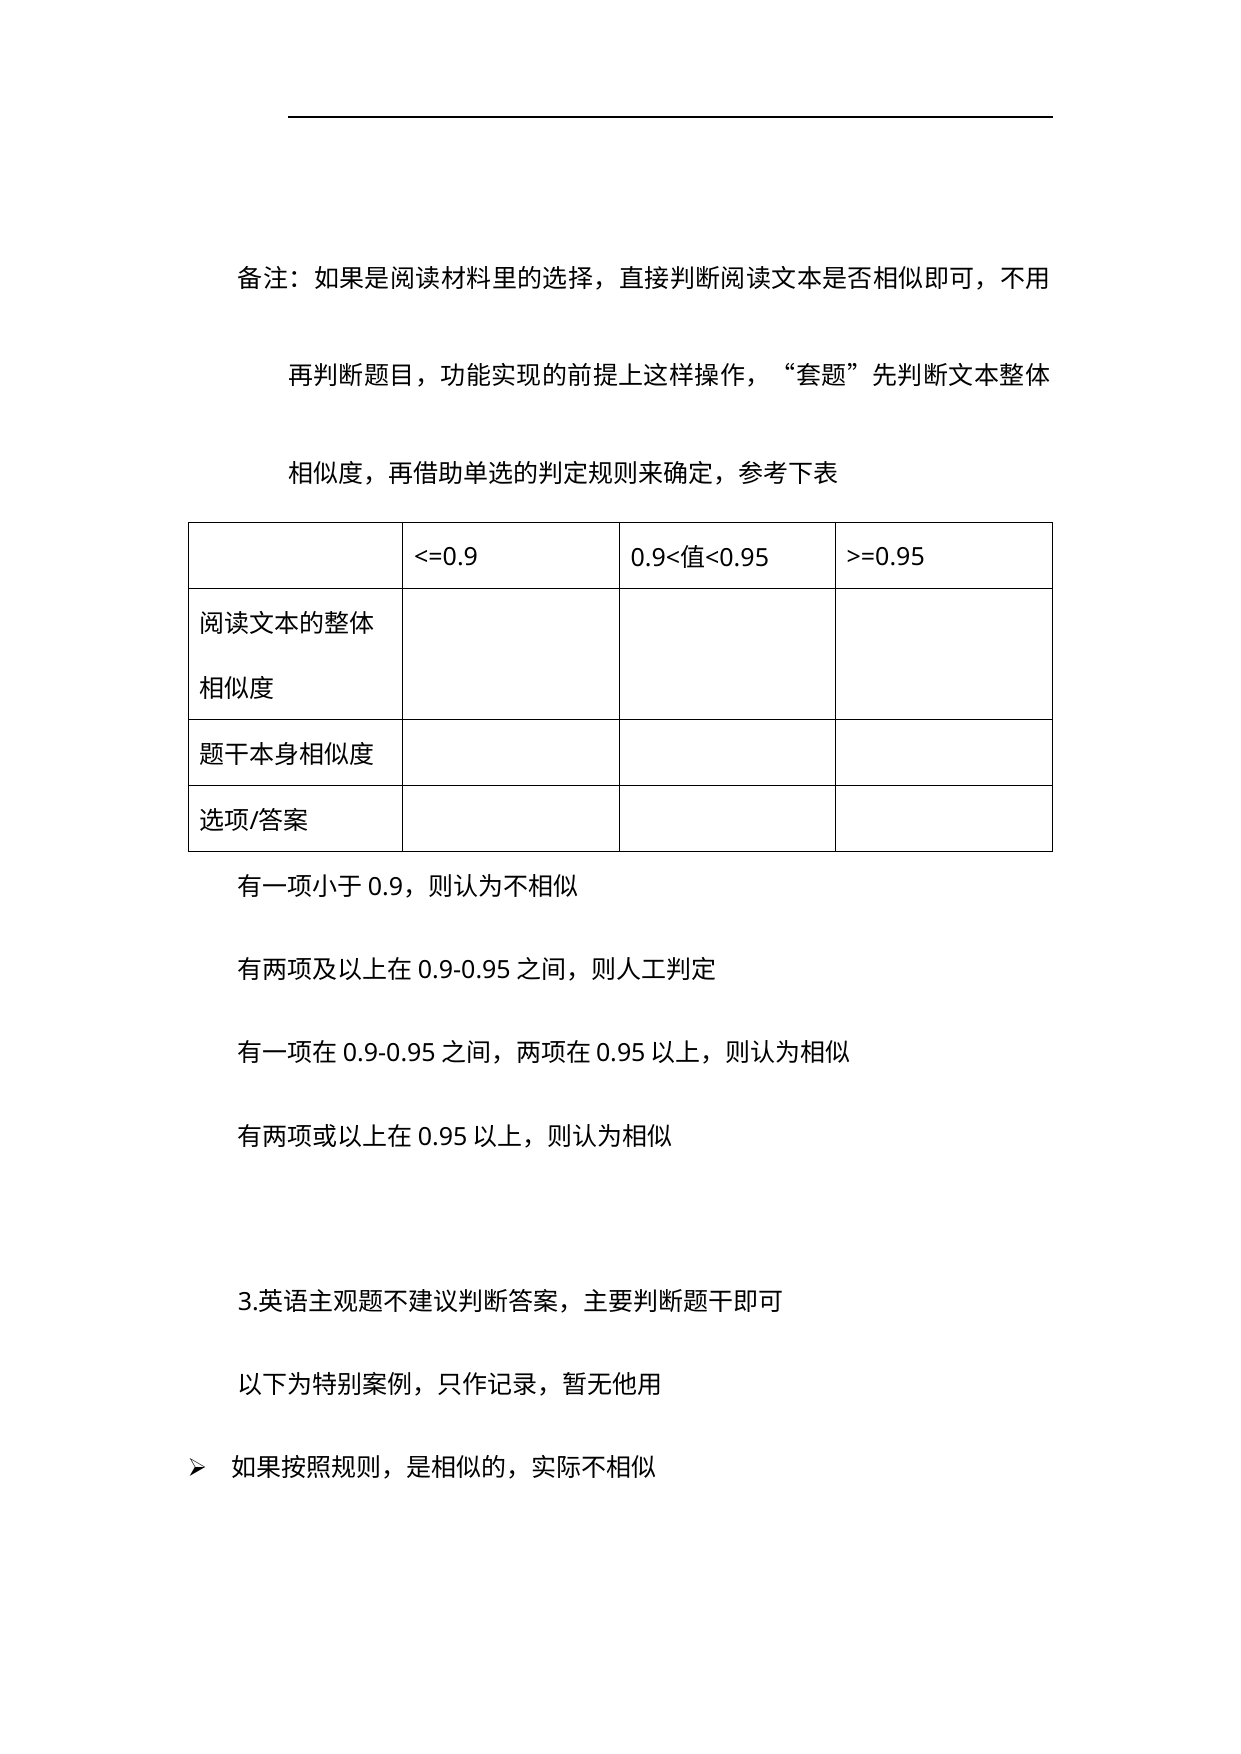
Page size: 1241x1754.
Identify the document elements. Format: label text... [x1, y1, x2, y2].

table_cell [620, 720, 835, 785]
text 有两项及以上在0.9-0.95之间，则人工判定 [238, 935, 1053, 1000]
text 有两项或以上在0.95以上，则认为相似 [238, 1102, 1053, 1167]
table_cell [836, 589, 1052, 719]
table_cell [403, 720, 619, 785]
table_header >=0.95 [836, 523, 1052, 588]
table_cell [403, 589, 619, 719]
table_cell [620, 786, 835, 851]
text 有一项在0.9-0.95之间，两项在0.95以上，则认为相似 [238, 1018, 1053, 1083]
list 如果按照规则，是相似的，实际不相似 [187, 1433, 1053, 1498]
table_cell [836, 786, 1052, 851]
table_cell [620, 589, 835, 719]
table_header 0.9<值<0.95 [620, 523, 835, 588]
text 备注：如果是阅读材料里的选择，直接判断阅读文本是否相似即可，不用再判断题目，功能实现的前提上这样操作，“套题”先判断文本整体相似度，再借助单选的判定规则来确定，参考下表 [238, 244, 1053, 504]
table_cell [836, 720, 1052, 785]
table_cell 选项/答案 [189, 786, 402, 851]
table_header [189, 523, 402, 588]
text 3.英语主观题不建议判断答案，主要判断题干即可 [238, 1267, 1053, 1332]
text 有一项小于0.9，则认为不相似 [238, 852, 1053, 917]
text 以下为特别案例，只作记录，暂无他用 [238, 1350, 1053, 1415]
table_cell 题干本身相似度 [189, 720, 402, 785]
table_cell 阅读文本的整体相似度 [189, 589, 402, 719]
table_cell [403, 786, 619, 851]
table_header <=0.9 [403, 523, 619, 588]
